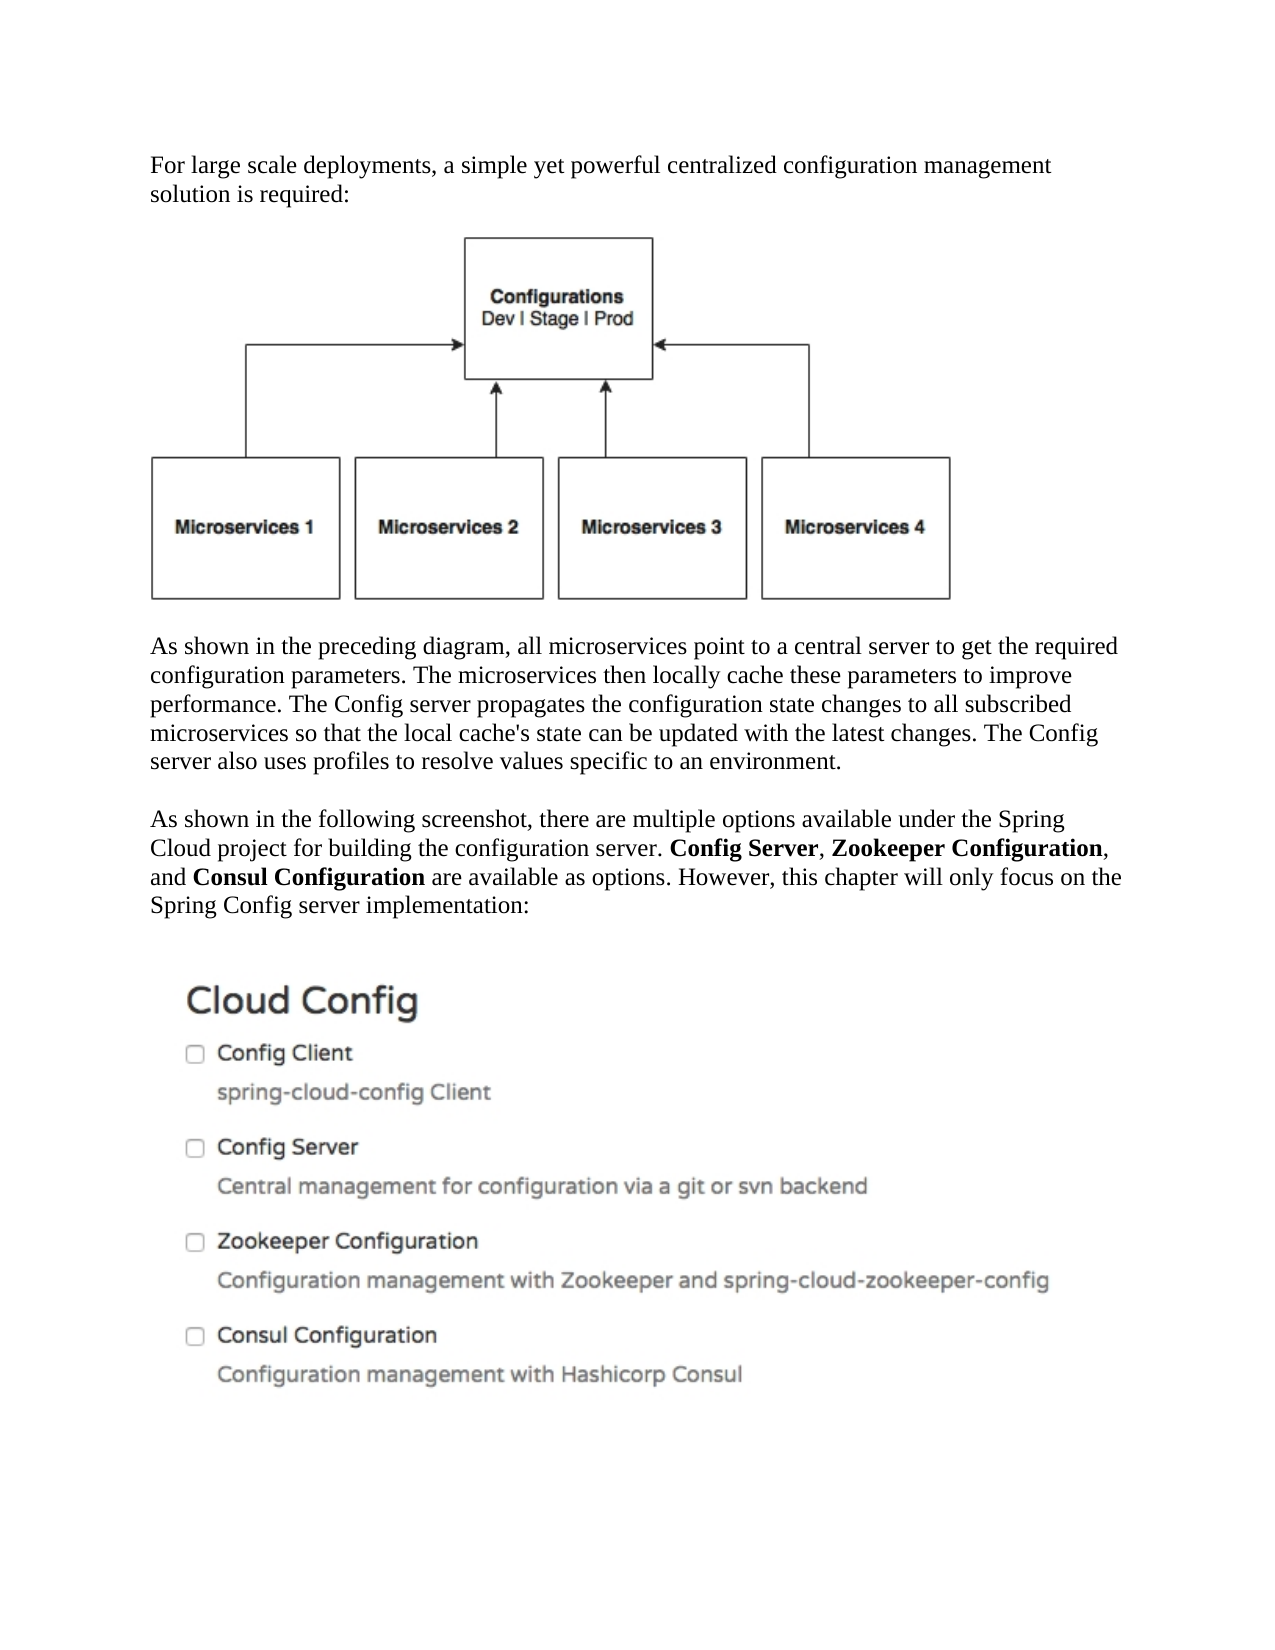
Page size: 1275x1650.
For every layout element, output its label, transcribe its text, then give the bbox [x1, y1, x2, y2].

text As shown in the preceding diagram, all microservices point to a central server to get the required configuration parameters. The microservices then locally cache these parameters to improve performance. The Config server propagates the configuration state changes to all subscribed microservices so that the local cache's state can be updated with the latest changes. The Config server also uses profiles to resolve values specific to an environment. [150, 631, 1125, 775]
text As shown in the following screenshot, there are multiple options available under the Spring Cloud project for building the configuration server. Config Server, Zookeeper Configuration, and Consul Configuration are available as options. However, this chapter will only focus on the Spring Config server implementation: [150, 804, 1125, 919]
picture [150, 948, 1103, 1445]
picture [150, 236, 954, 603]
text For large scale deployments, a simple yet powerful centralized configuration management solution is required: [150, 150, 1125, 207]
